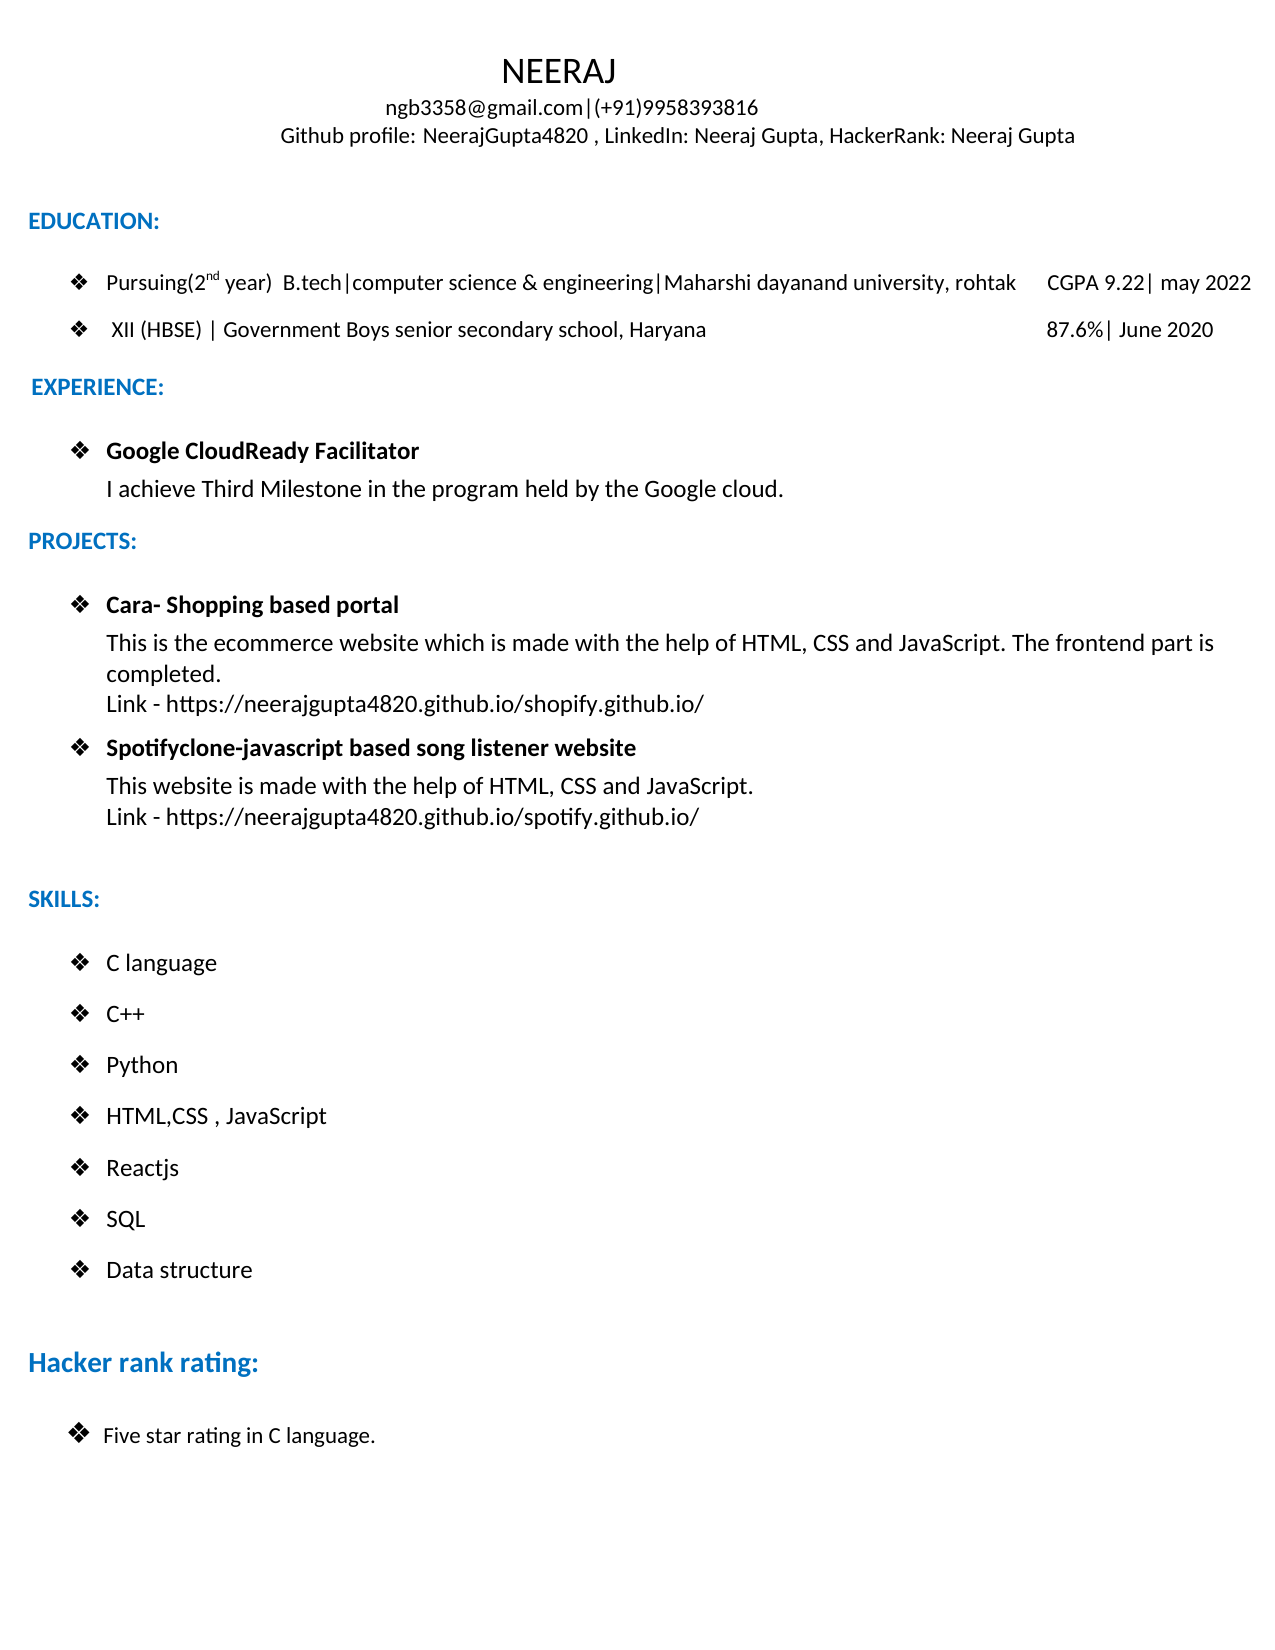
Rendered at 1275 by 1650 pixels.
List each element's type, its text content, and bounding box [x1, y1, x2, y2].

list Google CloudReady Facilitator [69, 422, 1256, 473]
text PROJECTS: [28, 525, 1256, 555]
text This is the ecommerce website which is made with the help of HTML, CSS and JavaScript. The frontend part is completed. [106, 627, 1256, 688]
list HTML,CSS , JavaScript [69, 1088, 1256, 1139]
list Five star rating in C language. [66, 1401, 1256, 1460]
text I achieve Third Milestone in the program held by the Google cloud. [106, 473, 1256, 504]
list Cara- Shopping based portal [69, 576, 1256, 627]
text Github profile: NeerajGupta4820 , LinkedIn: Neeraj Gupta, HackerRank: Neeraj Gupta [28, 121, 1256, 149]
list SQL [69, 1190, 1256, 1242]
list Pursuing(2nd year) B.tech|computer science & engineering|Maharshi dayanand university, rohtak CGPA 9.22| may 2022 [69, 256, 1256, 303]
list Reactjs [69, 1139, 1256, 1190]
text Hacker rank rating: [28, 1344, 1256, 1380]
list C++ [69, 985, 1256, 1037]
list Python [69, 1037, 1256, 1088]
text EXPERIENCE: [31, 371, 1256, 401]
text ngb3358@gmail.com|(+91)9958393816 [28, 93, 1256, 121]
list XII (HBSE) | Government Boys senior secondary school, Haryana 87.6%| June 2020 [69, 303, 1256, 350]
text SKILLS: [28, 883, 1256, 913]
text EDUCATION: [28, 205, 1256, 235]
text This website is made with the help of HTML, CSS and JavaScript. [106, 770, 1256, 801]
text Link - https://neerajgupta4820.github.io/spotify.github.io/ [106, 801, 1256, 831]
list Spotifyclone-javascript based song listener website [69, 719, 1256, 770]
text Link - https://neerajgupta4820.github.io/shopify.github.io/ [106, 688, 1256, 719]
list C language [69, 934, 1256, 985]
list Data structure [69, 1242, 1256, 1293]
text NEERAJ [28, 47, 1256, 93]
